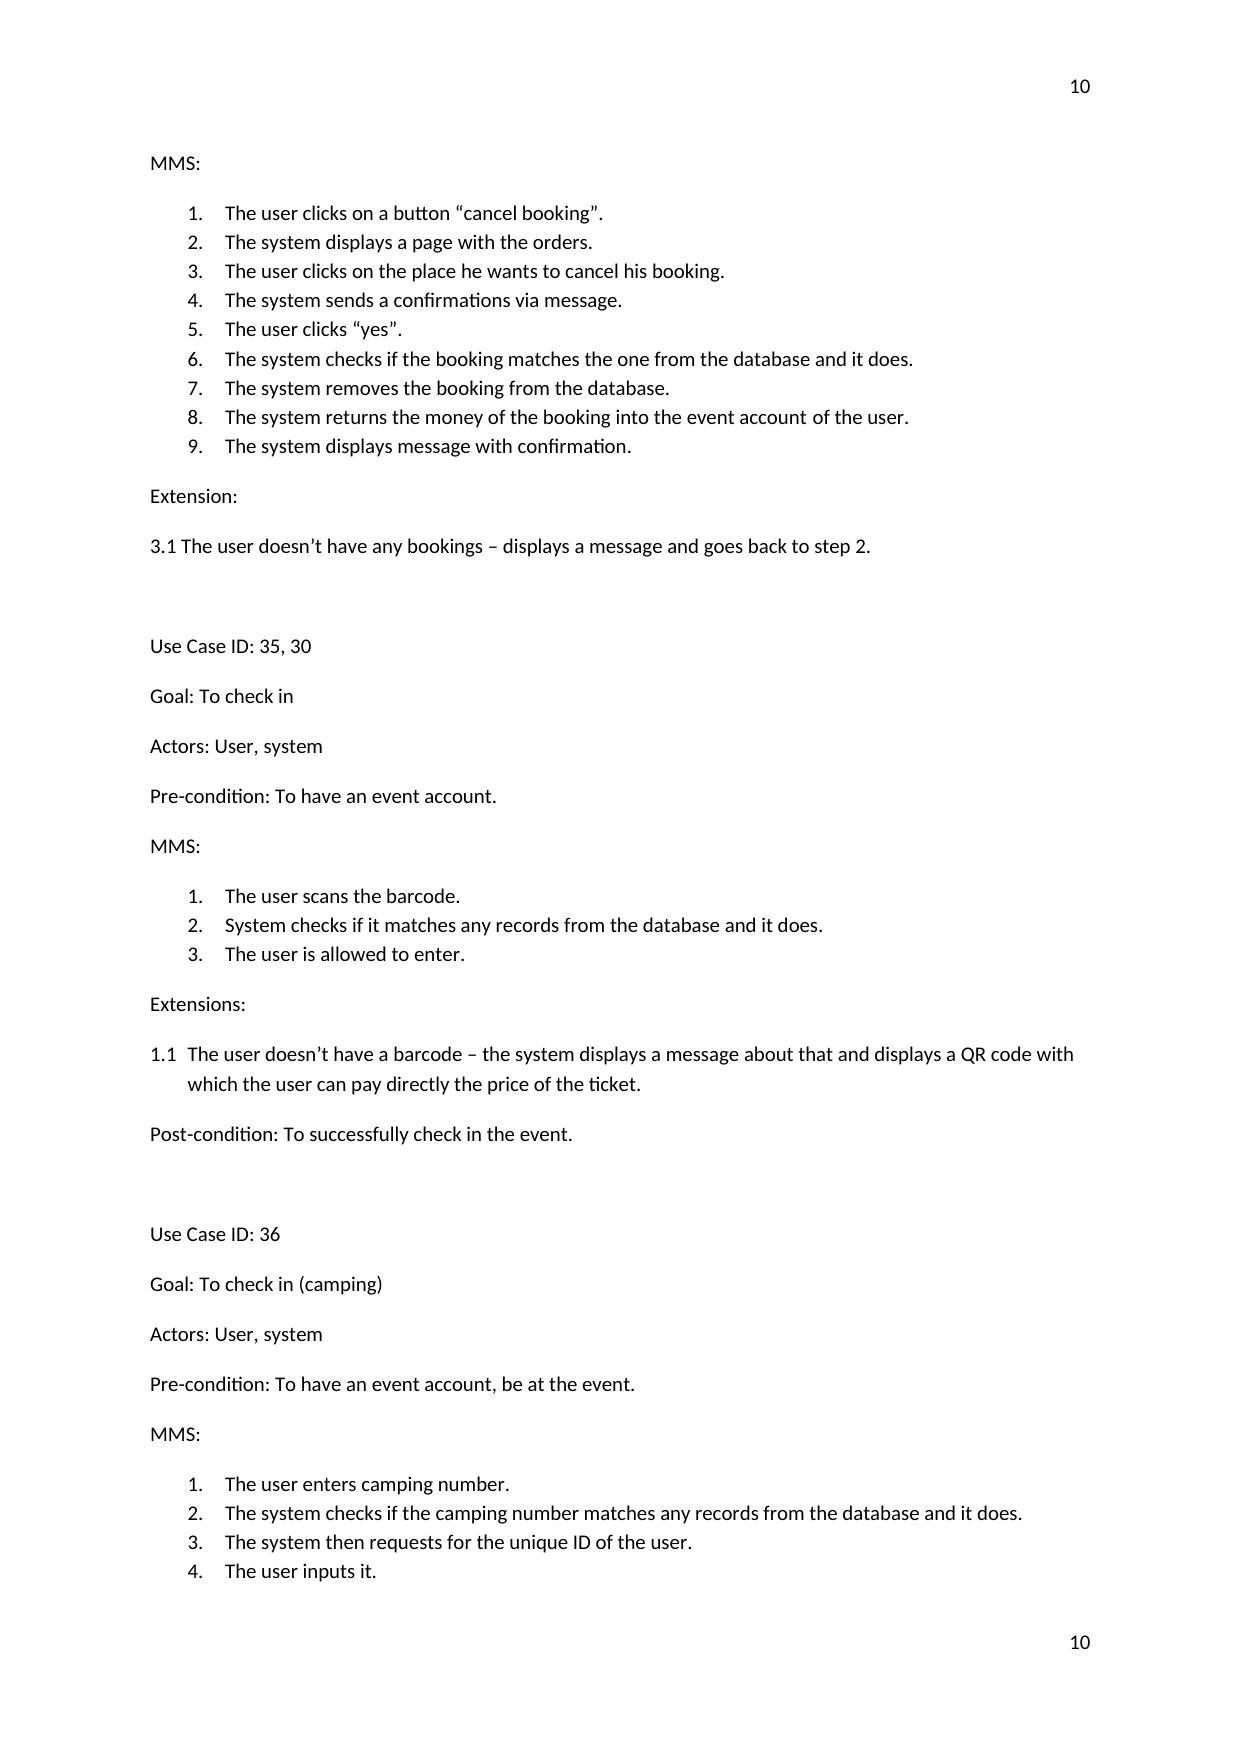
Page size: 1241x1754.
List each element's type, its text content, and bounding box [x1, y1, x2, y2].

list The user scans the barcode. [187, 883, 1090, 909]
text Extensions: [150, 992, 1090, 1017]
text Pre-condition: To have an event account. [150, 783, 1090, 809]
list The user clicks on the place he wants to cancel his booking. [187, 258, 1090, 284]
text Actors: User, system [150, 733, 1090, 759]
list The user inputs it. [187, 1558, 1090, 1584]
text Pre-condition: To have an event account, be at the event. [150, 1371, 1090, 1396]
text Goal: To check in (camping) [150, 1271, 1090, 1296]
list The system checks if the booking matches the one from the database and it does. [187, 346, 1090, 371]
list The system returns the money of the booking into the event account of the user. [187, 404, 1090, 429]
text MMS: [150, 150, 1090, 175]
text 3.1 The user doesn’t have any bookings – displays a message and goes back to step 2. [150, 533, 1090, 559]
list The system sends a confirmations via message. [187, 287, 1090, 313]
list The system displays a page with the orders. [187, 229, 1090, 254]
text Extension: [150, 483, 1090, 509]
list The system checks if the camping number matches any records from the database and it does. [187, 1500, 1090, 1525]
list The system removes the booking from the database. [187, 375, 1090, 400]
list The user clicks “yes”. [187, 317, 1090, 342]
list System checks if it matches any records from the database and it does. [187, 912, 1090, 938]
text MMS: [150, 1421, 1090, 1446]
text Post-condition: To successfully check in the event. [150, 1121, 1090, 1146]
text Actors: User, system [150, 1321, 1090, 1346]
text Use Case ID: 36 [150, 1221, 1090, 1246]
list The system displays message with confirmation. [187, 433, 1090, 459]
list The user is allowed to enter. [187, 942, 1090, 967]
list The user enters camping number. [187, 1471, 1090, 1496]
text Use Case ID: 35, 30 [150, 633, 1090, 659]
text MMS: [150, 833, 1090, 859]
list The user clicks on a button “cancel booking”. [187, 200, 1090, 225]
list The user doesn’t have a barcode – the system displays a message about that and displays a QR code with which the user can pay directly the price of the ticket. [150, 1042, 1090, 1096]
text Goal: To check in [150, 683, 1090, 709]
list The system then requests for the unique ID of the user. [187, 1529, 1090, 1554]
